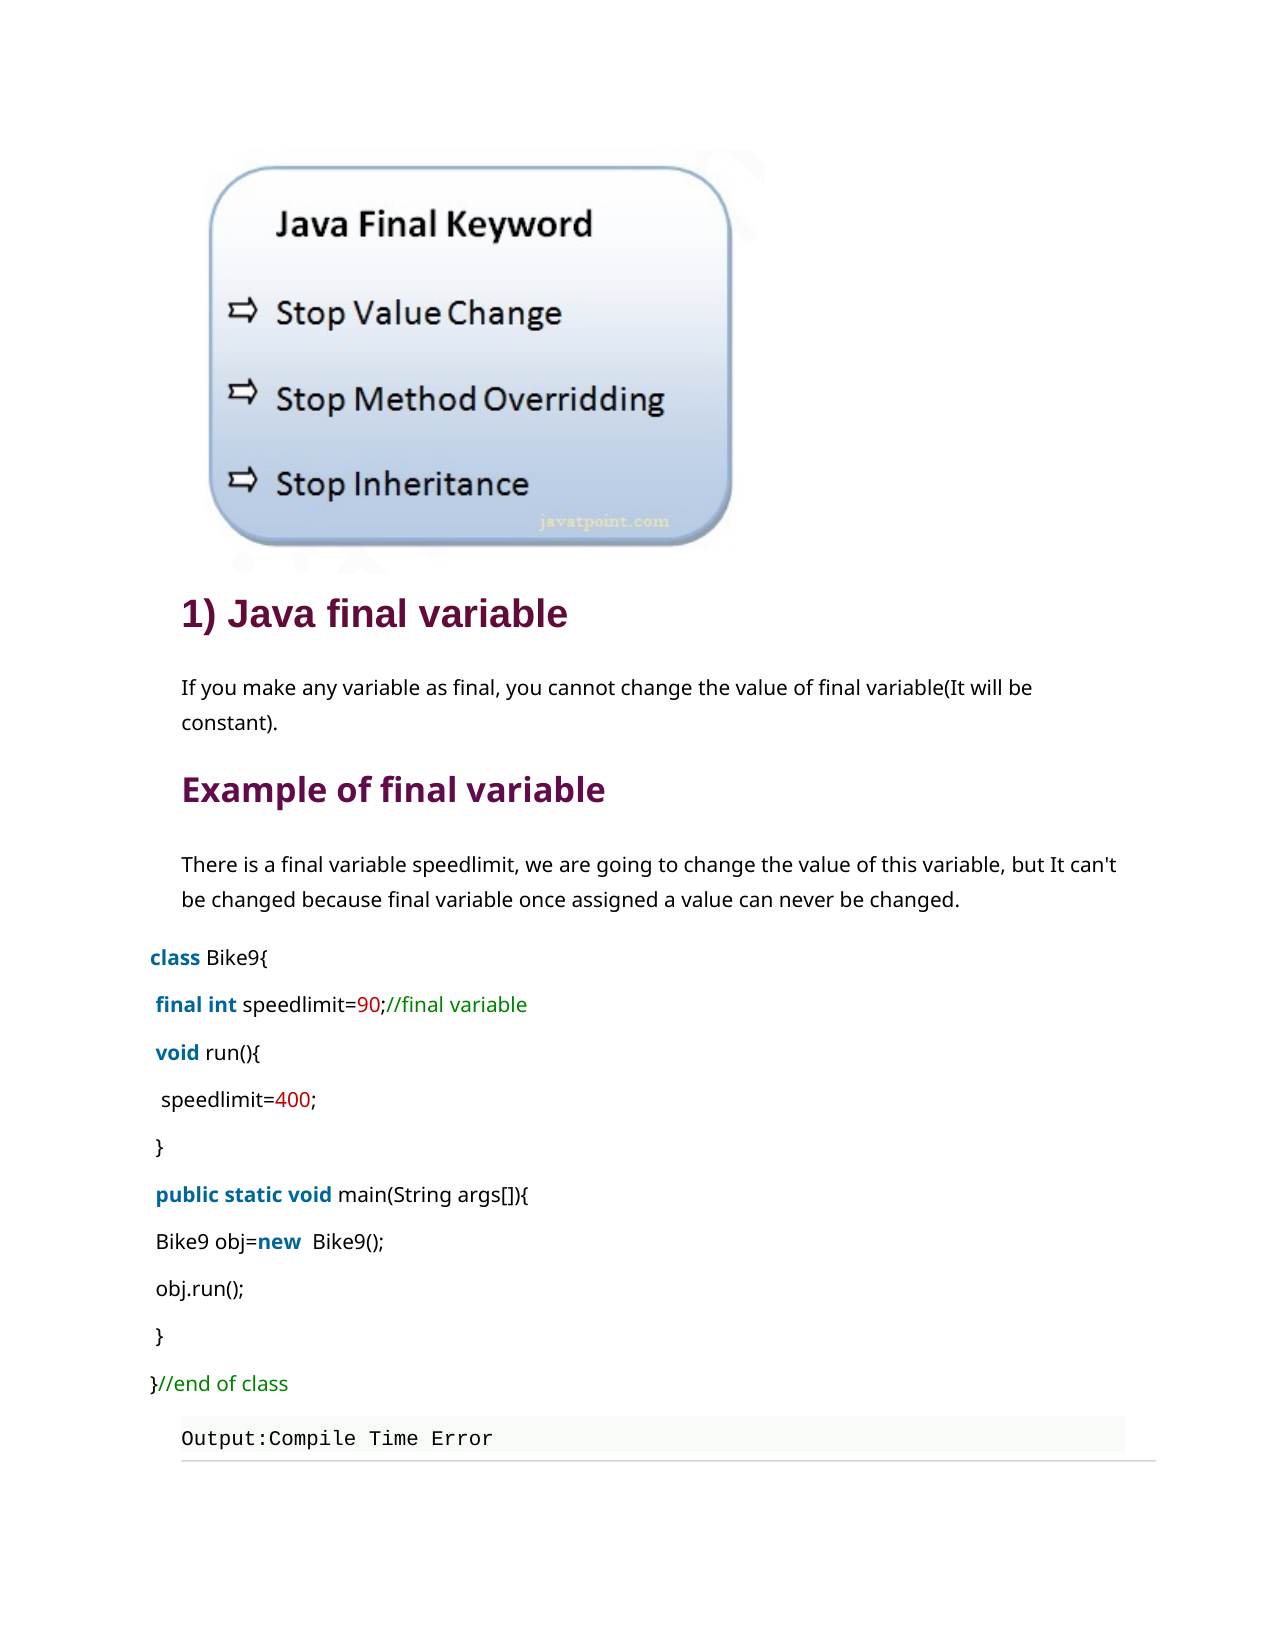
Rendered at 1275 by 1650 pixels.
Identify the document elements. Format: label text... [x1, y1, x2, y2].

text obj.run(); [150, 1274, 1125, 1303]
text Output:Compile Time Error [181, 1416, 1125, 1452]
text Bike9 obj=new Bike9(); [150, 1227, 1125, 1255]
text } [150, 1132, 1125, 1161]
text If you make any variable as final, you cannot change the value of final variable(It will be constant). [181, 665, 1125, 737]
text class Bike9{ [150, 943, 1125, 972]
picture [181, 150, 765, 574]
text final int speedlimit=90;//final variable [150, 991, 1125, 1019]
subtitle Example of final variable [181, 766, 1125, 813]
subtitle 1) Java final variable [181, 590, 1125, 636]
text void run(){ [150, 1038, 1125, 1066]
text public static void main(String args[]){ [150, 1180, 1125, 1208]
text There is a final variable speedlimit, we are going to change the value of this variable, but It can't be changed because final variable once assigned a value can never be changed. [181, 842, 1125, 914]
text } [150, 1322, 1125, 1350]
text speedlimit=400; [150, 1085, 1125, 1113]
text }//end of class [150, 1369, 1125, 1397]
